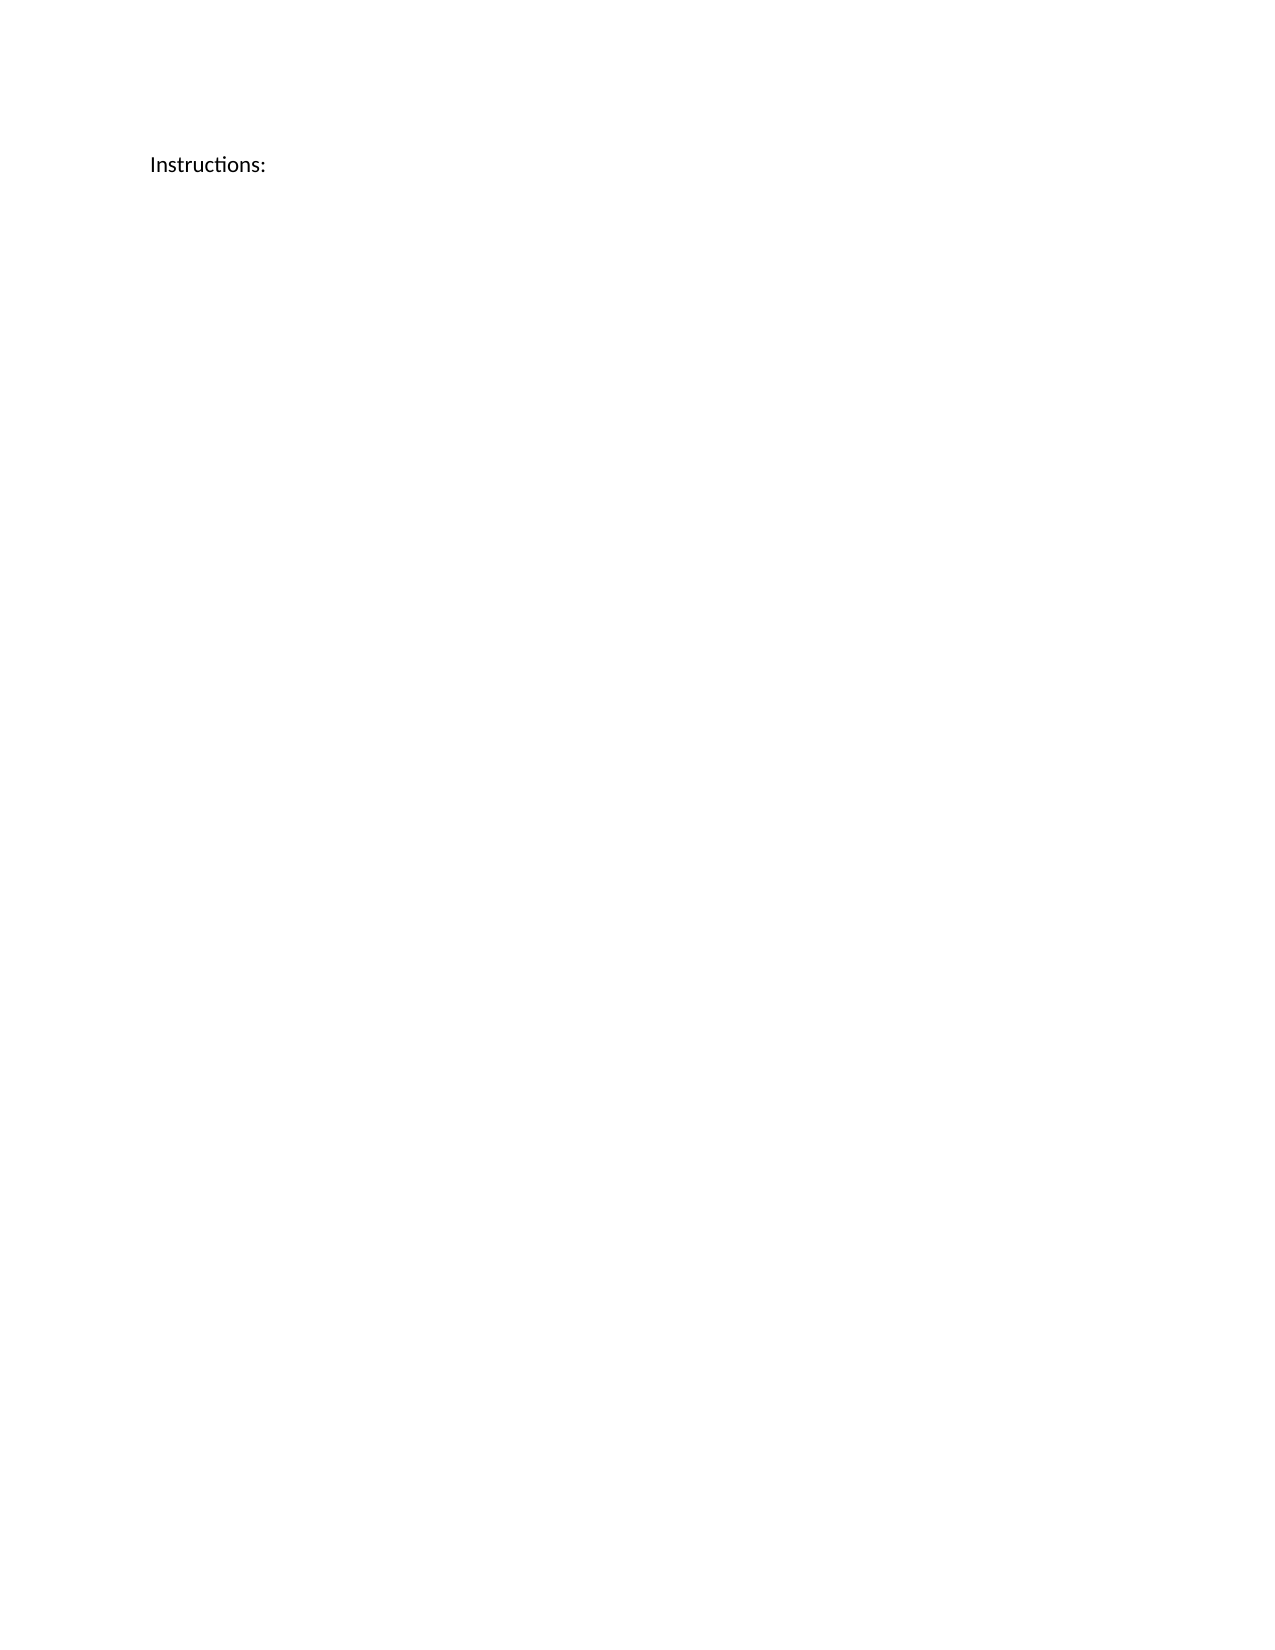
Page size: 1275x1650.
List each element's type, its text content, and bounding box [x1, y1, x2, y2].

text Instructions: [150, 150, 1125, 178]
